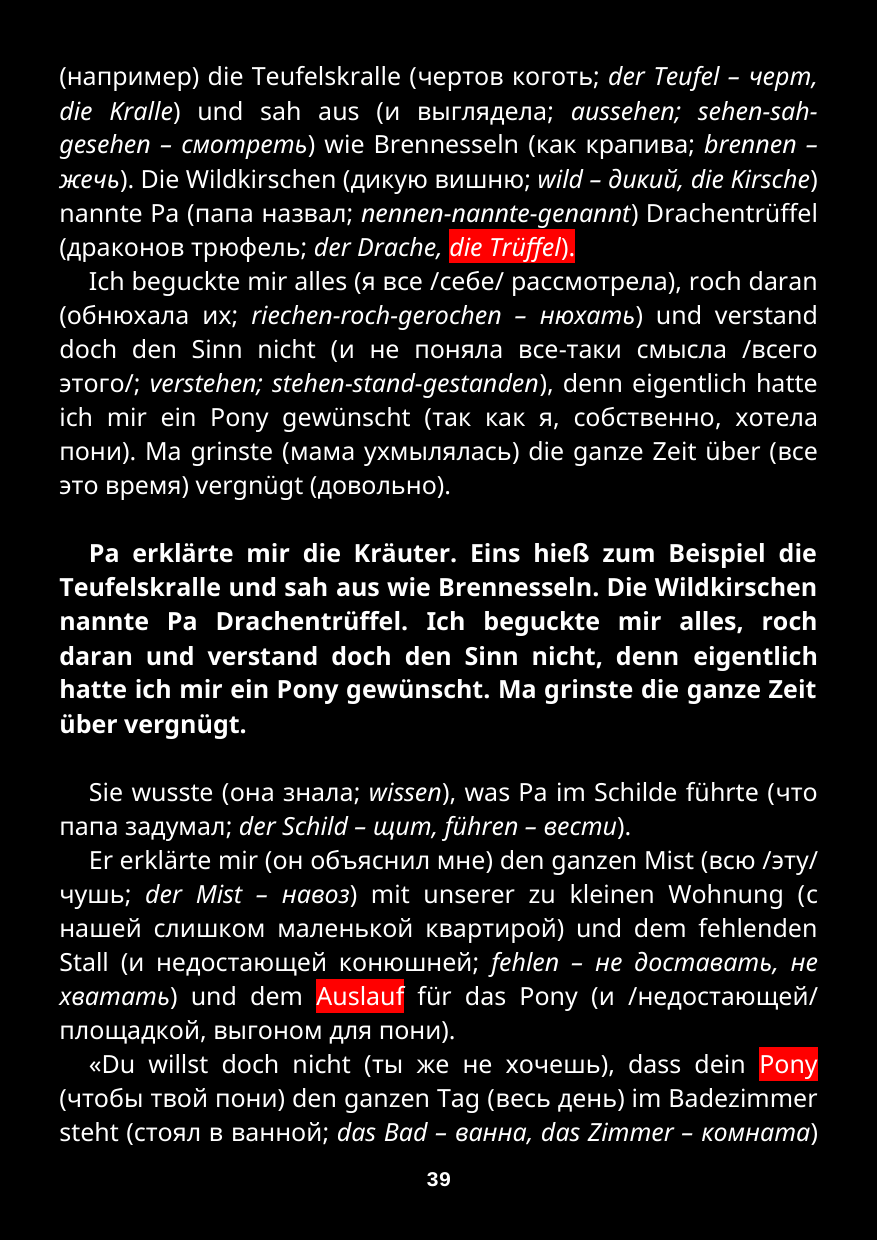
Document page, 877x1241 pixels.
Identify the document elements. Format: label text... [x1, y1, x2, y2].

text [59, 59, 818, 263]
text Sie wusste (она знала; wissen), was Pa im Schilde führte (что папа задумал; der Schild – щит, führen – вести). [59, 774, 818, 842]
text Er erklärte mir (он объяснил мне) den ganzen Mist (всю /эту/ чушь; der Mist – навоз) mit unserer zu kleinen Wohnung (с нашей слишком маленькой квартирой) und dem fehlenden Stall (и недостающей конюшней; fehlen – не доставать, не хватать) und dem Auslauf für das Pony (и /недостающей/ площадкой, выгоном для пони). [59, 842, 818, 1047]
text Pa erklärte mir die Kräuter. Eins hieß zum Beispiel die Teufelskralle und sah aus wie Brennesseln. Die Wildkirschen nannte Pa Drachentrüffel. Ich beguckte mir alles, roch daran und verstand doch den Sinn nicht, denn eigentlich hatte ich mir ein Pony gewünscht. Ma grinste die ganze Zeit über vergnügt. [59, 536, 818, 740]
text Ich beguckte mir alles (я все /себе/ рассмотрела), roch daran (обнюхала их; riechen-roch-gerochen – нюхать) und verstand doch den Sinn nicht (и не поняла все-таки смысла /всего этого/; verstehen; stehen-stand-gestanden), denn eigentlich hatte ich mir ein Pony gewünscht (так как я, собственно, хотела пони). Ma grinste (мама ухмылялась) die ganze Zeit über (все это время) vergnügt (довольно). [59, 263, 818, 502]
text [59, 1047, 818, 1149]
